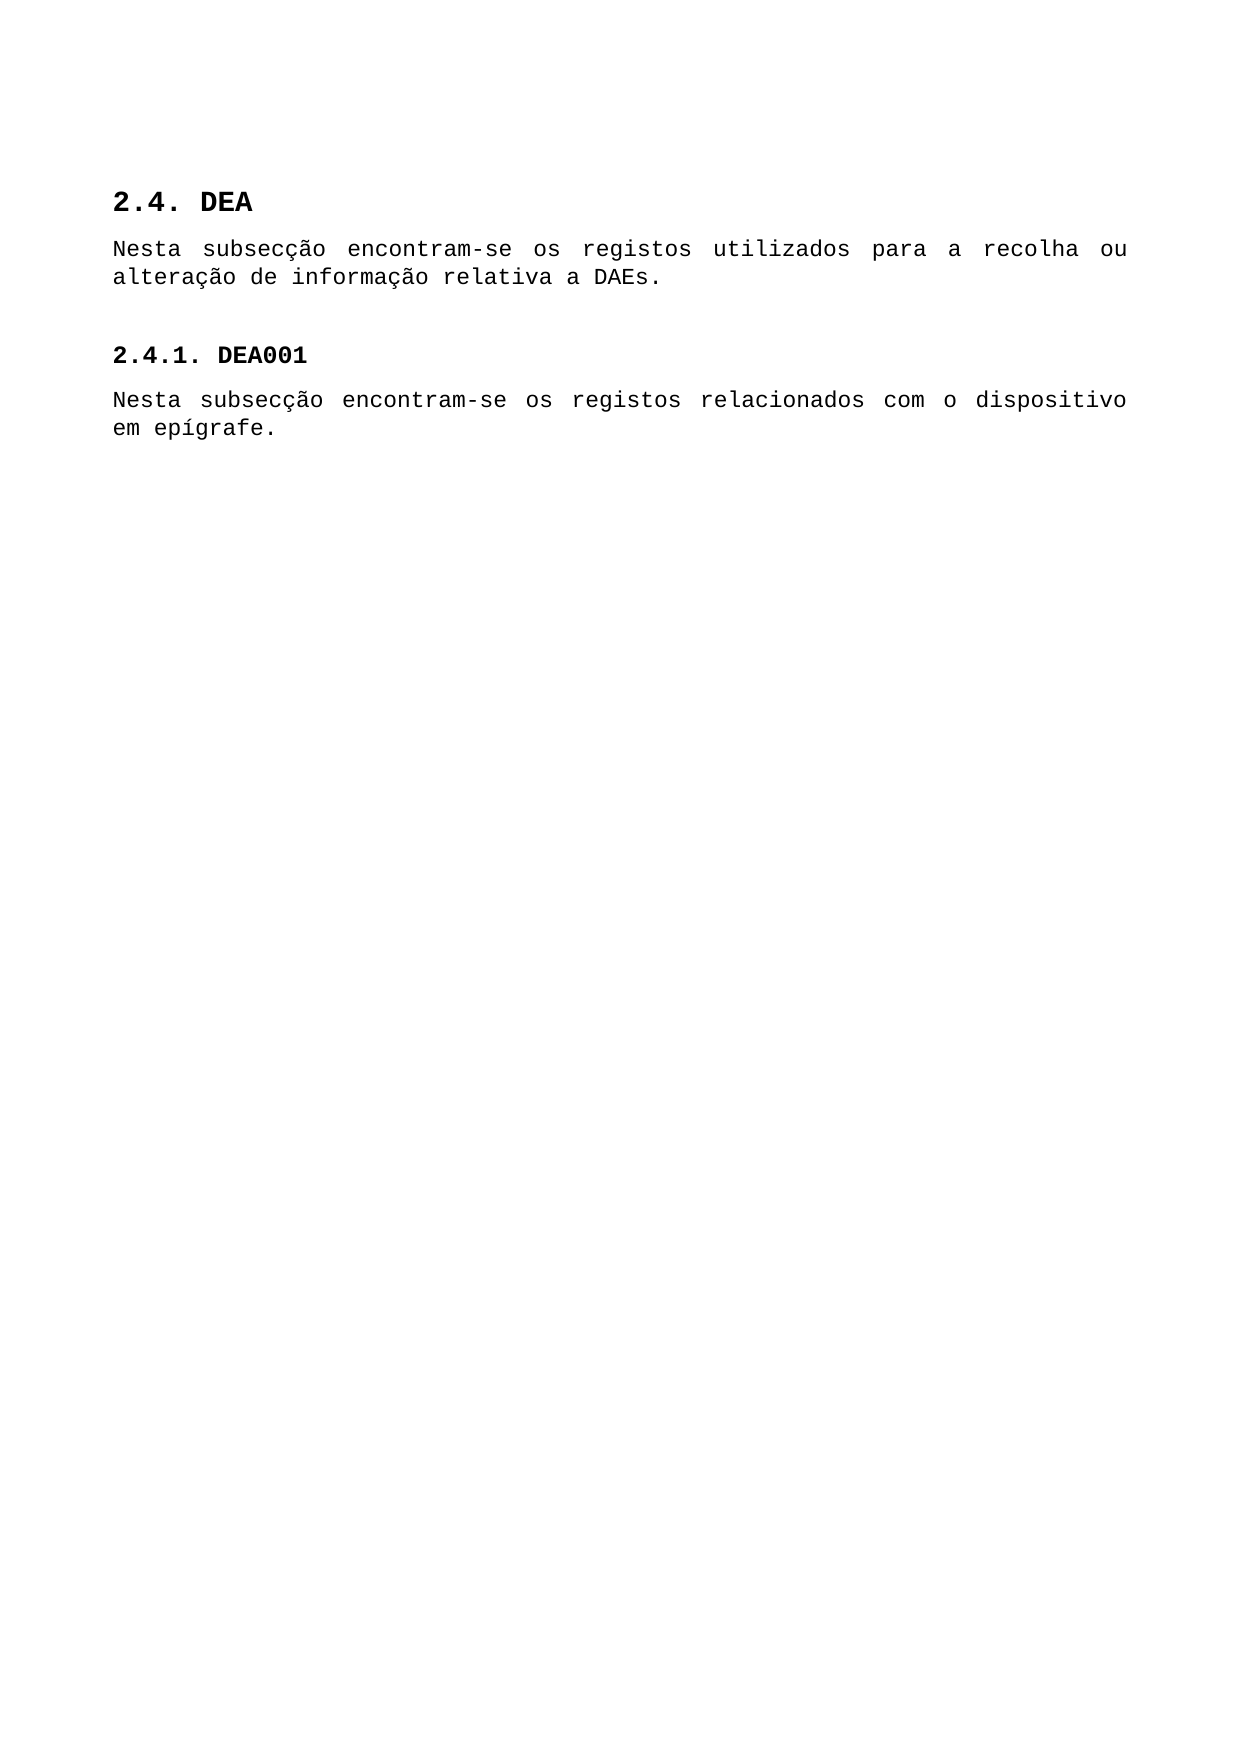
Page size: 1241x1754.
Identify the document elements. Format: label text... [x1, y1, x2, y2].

text Nesta subsecção encontram-se os registos relacionados com o dispositivo em epígrafe. [112, 388, 1128, 442]
text DEA001 [112, 343, 1128, 371]
text Nesta subsecção encontram-se os registos utilizados para a recolha ou alteração de informação relativa a DAEs. [112, 237, 1128, 291]
text DEA [112, 187, 1128, 221]
